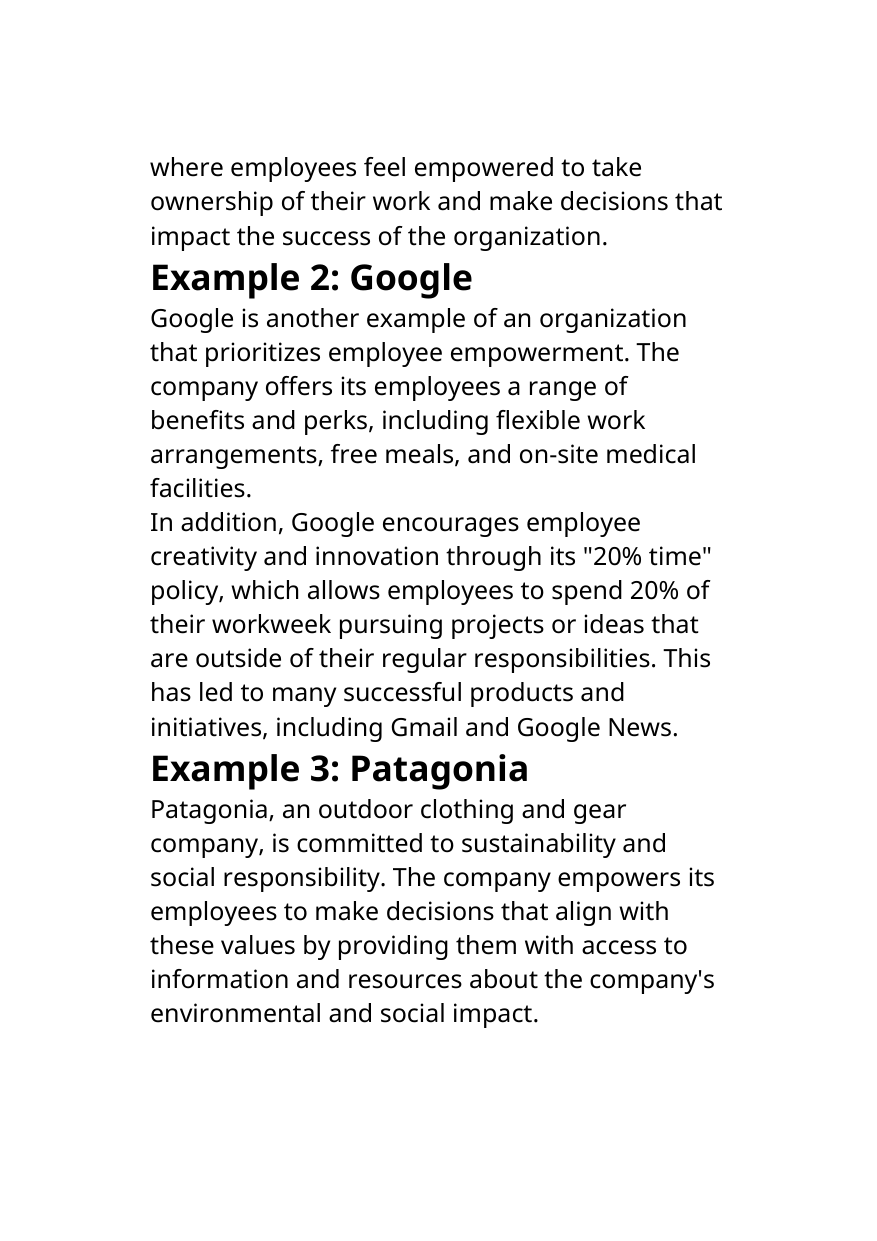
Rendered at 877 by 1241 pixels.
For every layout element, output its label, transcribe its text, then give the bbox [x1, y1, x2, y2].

subtitle Example 3: Patagonia [150, 743, 727, 791]
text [150, 150, 727, 252]
subtitle Example 2: Google [150, 252, 727, 300]
text Patagonia, an outdoor clothing and gear company, is committed to sustainability and social responsibility. The company empowers its employees to make decisions that align with these values by providing them with access to information and resources about the company's environmental and social impact. [150, 791, 727, 1030]
text Google is another example of an organization that prioritizes employee empowerment. The company offers its employees a range of benefits and perks, including flexible work arrangements, free meals, and on-site medical facilities. [150, 300, 727, 505]
text In addition, Google encourages employee creativity and innovation through its "20% time" policy, which allows employees to spend 20% of their workweek pursuing projects or ideas that are outside of their regular responsibilities. This has led to many successful products and initiatives, including Gmail and Google News. [150, 505, 727, 743]
